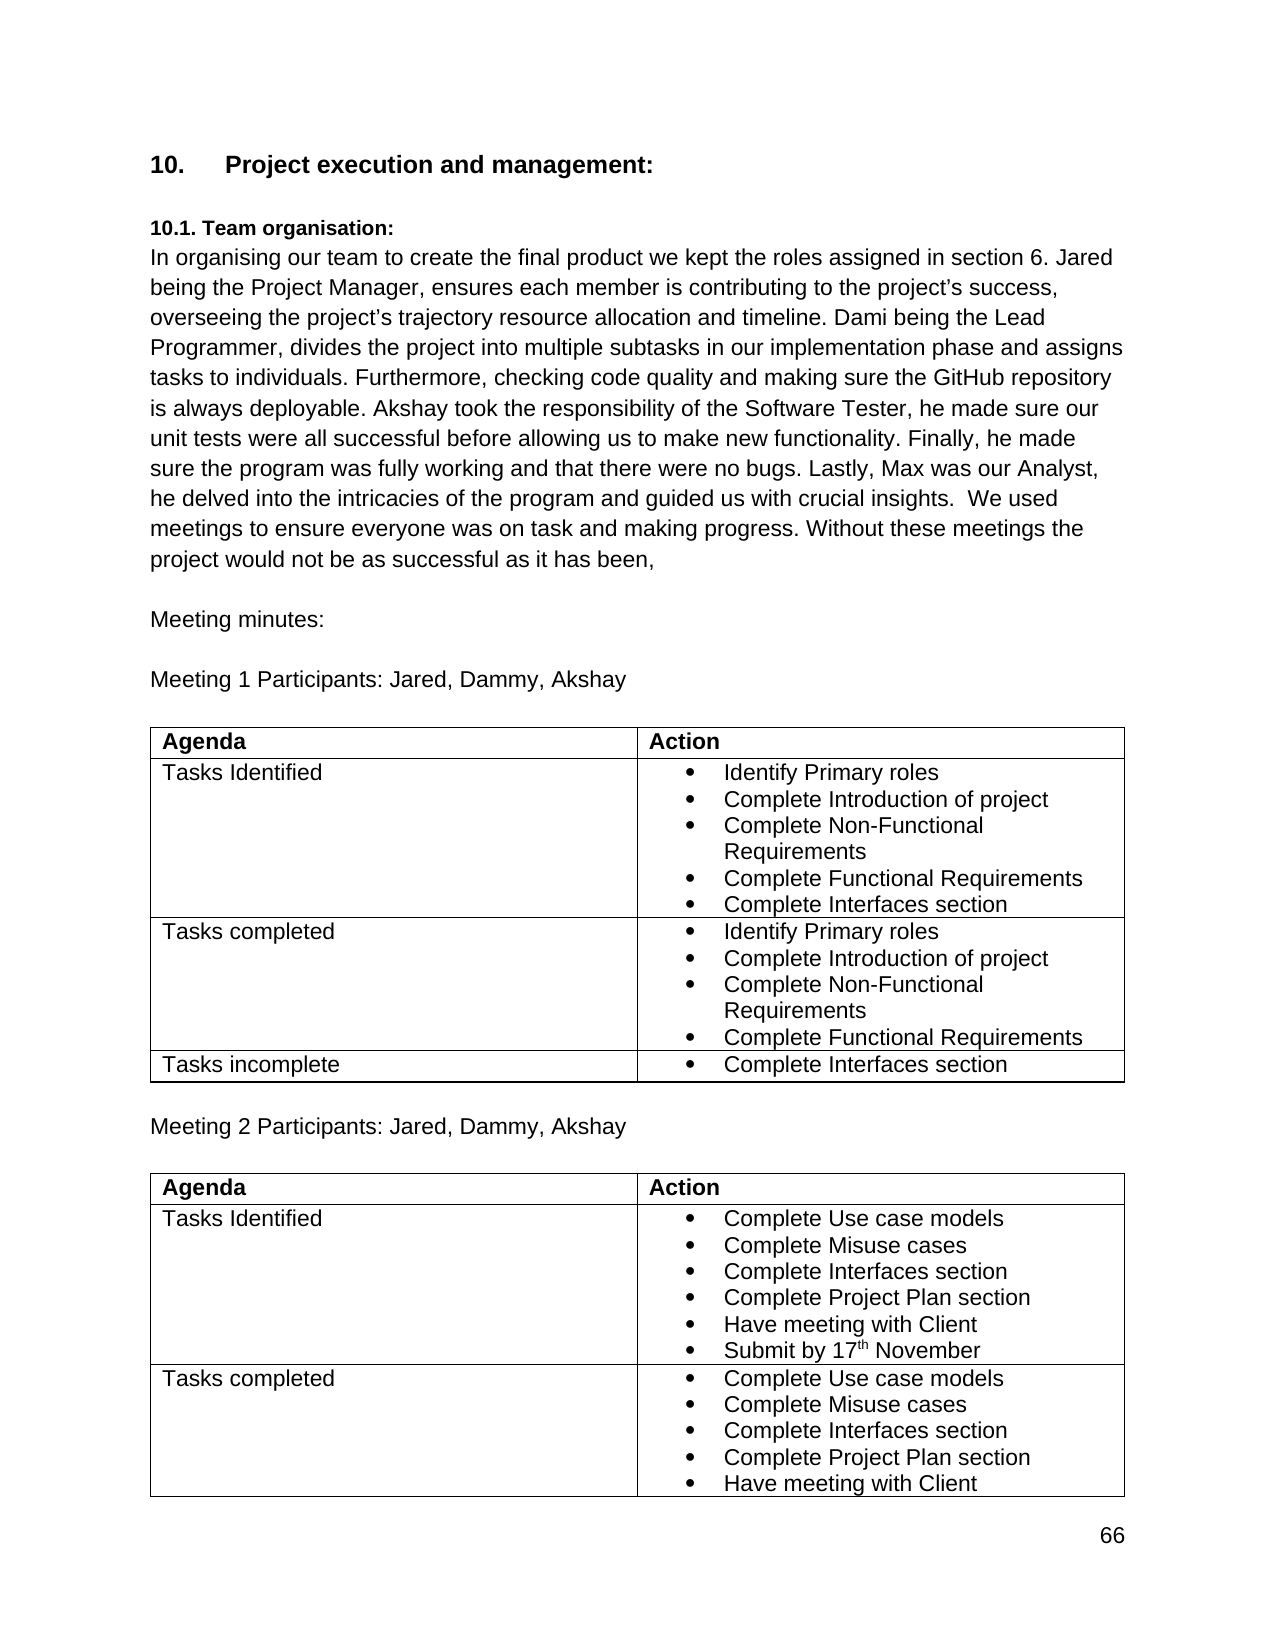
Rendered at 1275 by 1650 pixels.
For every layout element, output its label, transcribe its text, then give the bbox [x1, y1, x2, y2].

table_cell Tasks completed [151, 1365, 637, 1496]
table_header Action [638, 728, 1124, 758]
table_cell Tasks Identified [151, 1205, 637, 1363]
text Meeting 2 Participants: Jared, Dammy, Akshay [150, 1113, 1125, 1139]
table_cell Identify Primary roles Complete Introduction of project Complete Non-Functional Requirements Complete Functional Requirements [638, 918, 1124, 1050]
text 10.1. Team organisation: [150, 216, 1125, 240]
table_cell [638, 1365, 1124, 1496]
table_cell Tasks incomplete [151, 1051, 637, 1081]
text Meeting minutes: [150, 606, 1125, 632]
table_cell Tasks completed [151, 918, 637, 1050]
table_header Agenda [151, 1174, 637, 1204]
table_cell Complete Interfaces section [638, 1051, 1124, 1081]
text In organising our team to create the final product we kept the roles assigned in section 6. Jared being the Project Manager, ensures each member is contributing to the project’s success, overseeing the project’s trajectory resource allocation and timeline. Dami being the Lead Programmer, divides the project into multiple subtasks in our implementation phase and assigns tasks to individuals. Furthermore, checking code quality and making sure the GitHub repository is always deployable. Akshay took the responsibility of the Software Tester, he made sure our unit tests were all successful before allowing us to make new functionality. Finally, he made sure the program was fully working and that there were no bugs. Lastly, Max was our Analyst, he delved into the intricacies of the program and guided us with crucial insights. We used meetings to ensure everyone was on task and making progress. Without these meetings the project would not be as successful as it has been, [150, 243, 1125, 572]
table_header Action [638, 1174, 1124, 1204]
table_header Agenda [151, 728, 637, 758]
text Meeting 1 Participants: Jared, Dammy, Akshay [150, 666, 1125, 693]
table_cell Tasks Identified [151, 759, 637, 917]
table_cell Identify Primary roles Complete Introduction of project Complete Non-Functional Requirements Complete Functional Requirements Complete Interfaces section [638, 759, 1124, 917]
text 10. Project execution and management: [150, 150, 1125, 179]
